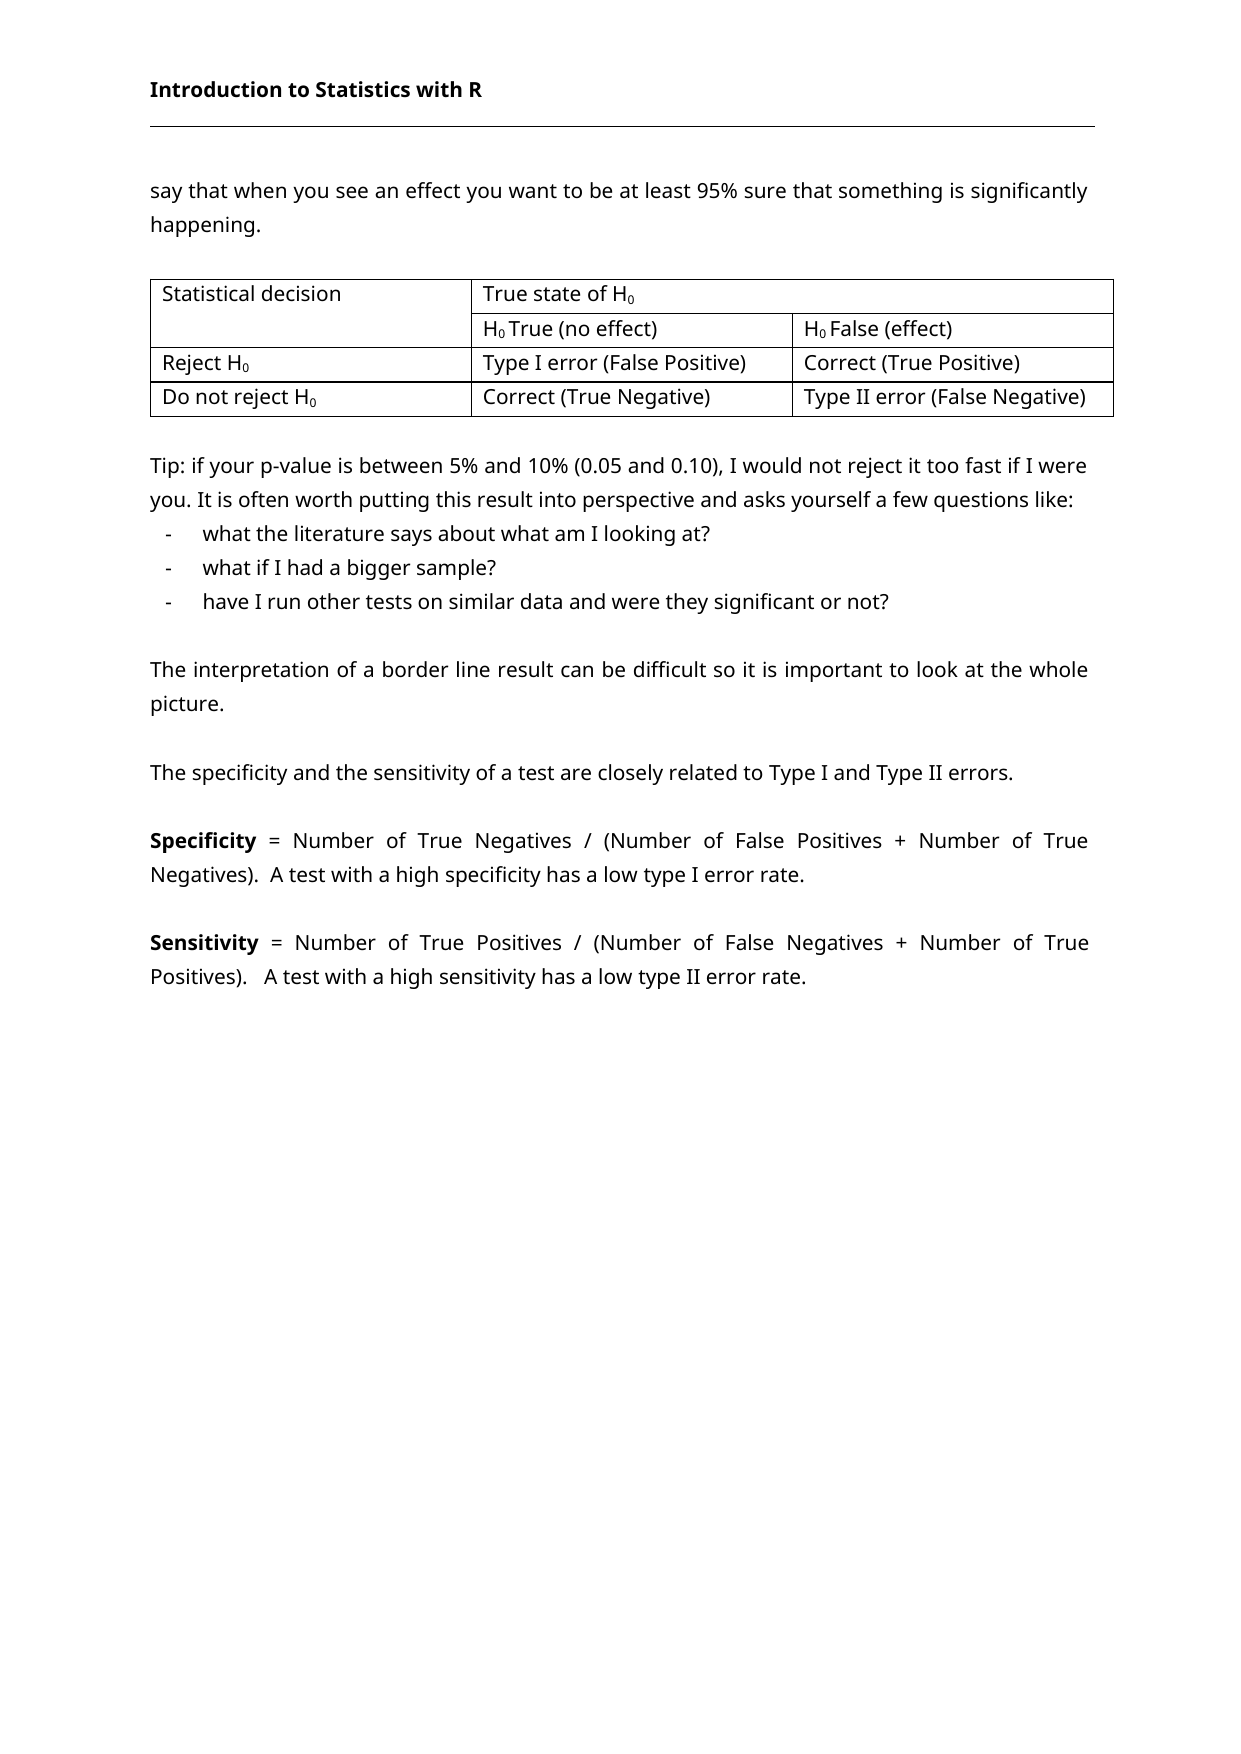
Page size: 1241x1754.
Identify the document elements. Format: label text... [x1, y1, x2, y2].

table_cell Correct (True Negative) [472, 383, 792, 416]
table_header Statistical decision [151, 280, 471, 347]
list have I run other tests on similar data and were they significant or not? [165, 587, 1090, 615]
text The specificity and the sensitivity of a test are closely related to Type I and Type II errors. [150, 758, 1090, 786]
table_cell Type I error (False Positive) [472, 348, 792, 381]
table_cell Reject H0 [151, 348, 471, 381]
table_cell H0 False (effect) [793, 314, 1113, 347]
text Tip: if your p-value is between 5% and 10% (0.05 and 0.10), I would not reject it too fast if I were you. It is often worth putting this result into perspective and asks yourself a few questions like: [150, 451, 1090, 513]
table_header True state of H0 [472, 280, 1113, 313]
table_cell Do not reject H0 [151, 383, 471, 416]
table_cell Correct (True Positive) [793, 348, 1113, 381]
text Sensitivity = Number of True Positives / (Number of False Negatives + Number of True Positives). A test with a high sensitivity has a low type II error rate. [150, 928, 1090, 991]
text Specificity = Number of True Negatives / (Number of False Positives + Number of True Negatives). A test with a high specificity has a low type I error rate. [150, 826, 1090, 888]
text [150, 176, 1090, 239]
list what the literature says about what am I looking at? [165, 519, 1090, 547]
list what if I had a bigger sample? [165, 553, 1090, 581]
table_cell Type II error (False Negative) [793, 383, 1113, 416]
table_cell H0 True (no effect) [472, 314, 792, 347]
text The interpretation of a border line result can be difficult so it is important to look at the whole picture. [150, 656, 1090, 718]
